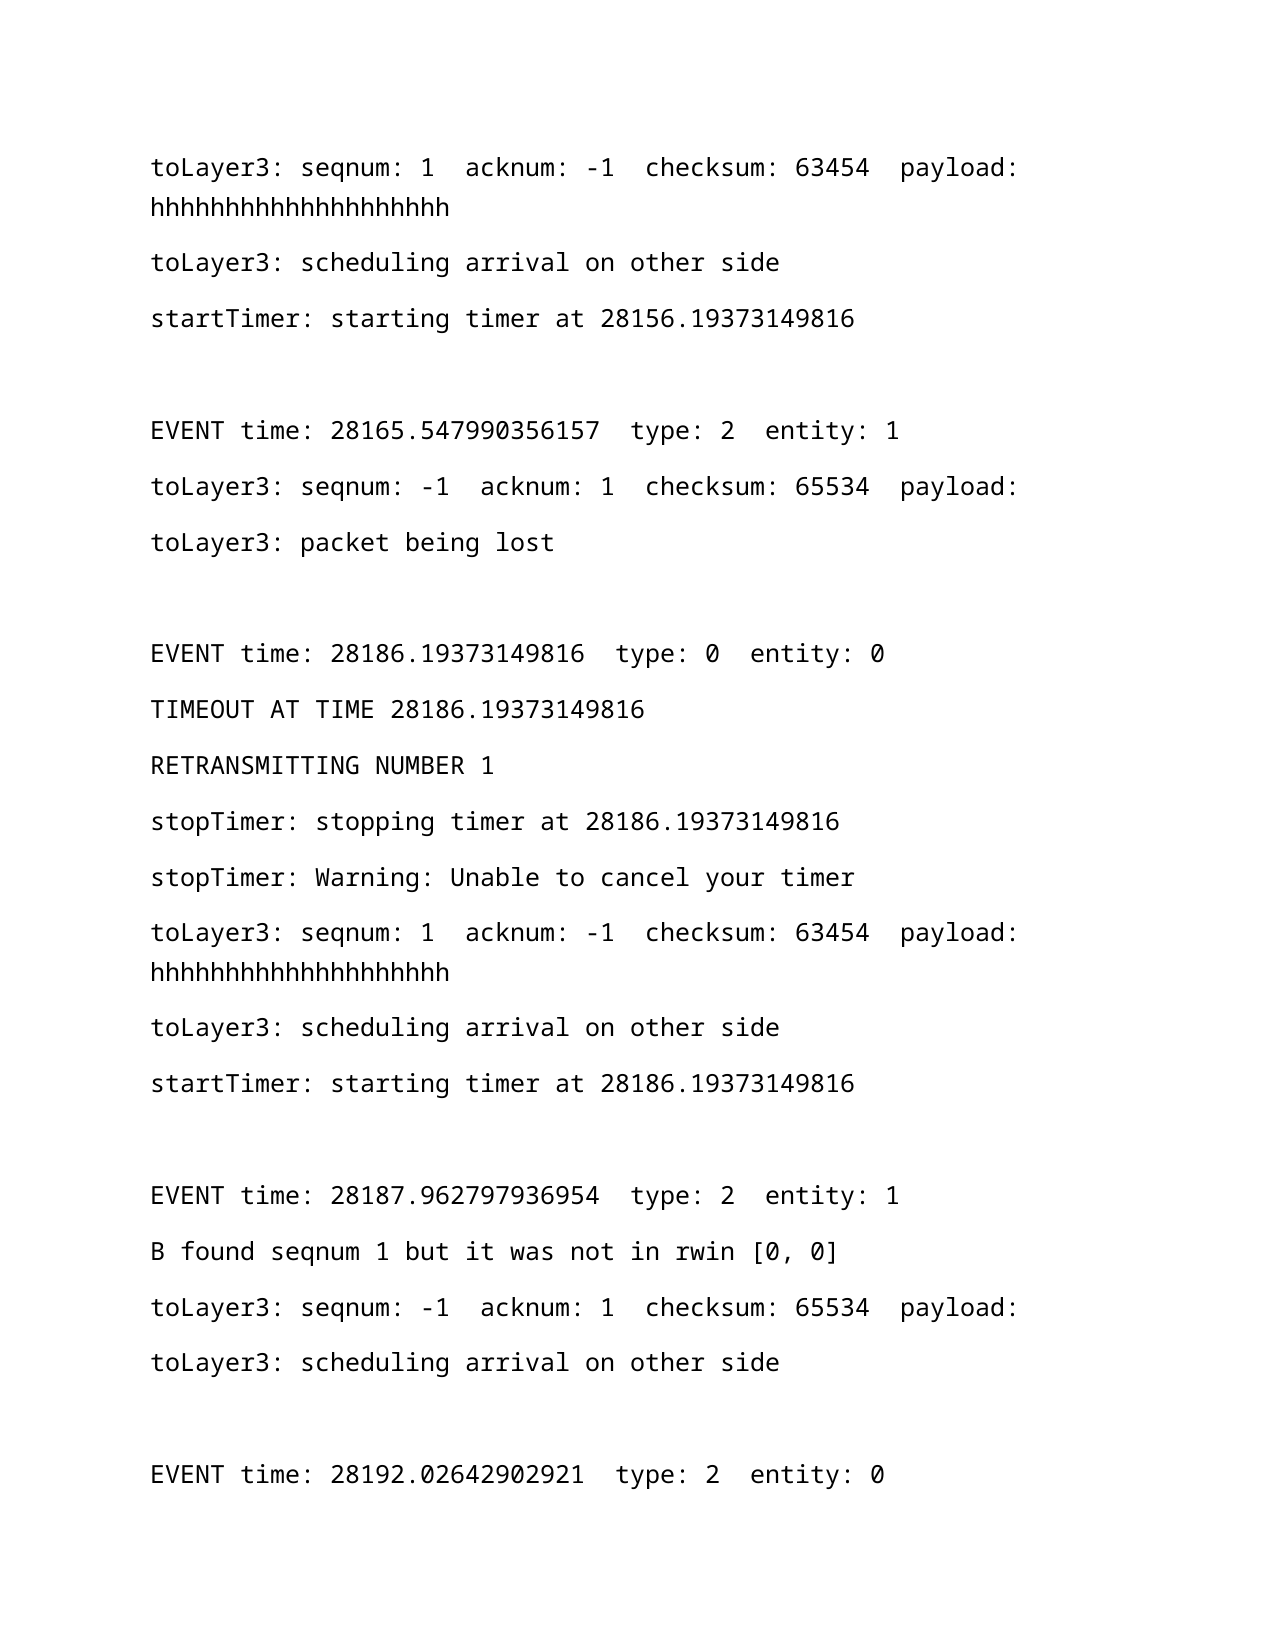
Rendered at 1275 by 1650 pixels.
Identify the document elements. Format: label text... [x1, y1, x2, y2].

text EVENT time: 28165.547990356157 type: 2 entity: 1 [150, 412, 1125, 447]
text toLayer3: scheduling arrival on other side [150, 1010, 1125, 1044]
text stopTimer: Warning: Unable to cancel your timer [150, 859, 1125, 893]
text EVENT time: 28192.02642902921 type: 2 entity: 0 [150, 1457, 1125, 1491]
text TIMEOUT AT TIME 28186.19373149816 [150, 692, 1125, 726]
text B found seqnum 1 but it was not in rwin [0, 0] [150, 1233, 1125, 1267]
text EVENT time: 28186.19373149816 type: 0 entity: 0 [150, 636, 1125, 670]
text toLayer3: seqnum: -1 acknum: 1 checksum: 65534 payload: [150, 1289, 1125, 1323]
text EVENT time: 28187.962797936954 type: 2 entity: 1 [150, 1177, 1125, 1212]
text toLayer3: scheduling arrival on other side [150, 1345, 1125, 1379]
text toLayer3: seqnum: 1 acknum: -1 checksum: 63454 payload: hhhhhhhhhhhhhhhhhhhh [150, 915, 1125, 988]
text startTimer: starting timer at 28156.19373149816 [150, 301, 1125, 335]
text toLayer3: seqnum: 1 acknum: -1 checksum: 63454 payload: hhhhhhhhhhhhhhhhhhhh [150, 150, 1125, 223]
text toLayer3: packet being lost [150, 524, 1125, 558]
text toLayer3: scheduling arrival on other side [150, 245, 1125, 279]
text toLayer3: seqnum: -1 acknum: 1 checksum: 65534 payload: [150, 468, 1125, 502]
text stopTimer: stopping timer at 28186.19373149816 [150, 803, 1125, 837]
text RETRANSMITTING NUMBER 1 [150, 747, 1125, 782]
text startTimer: starting timer at 28186.19373149816 [150, 1066, 1125, 1100]
